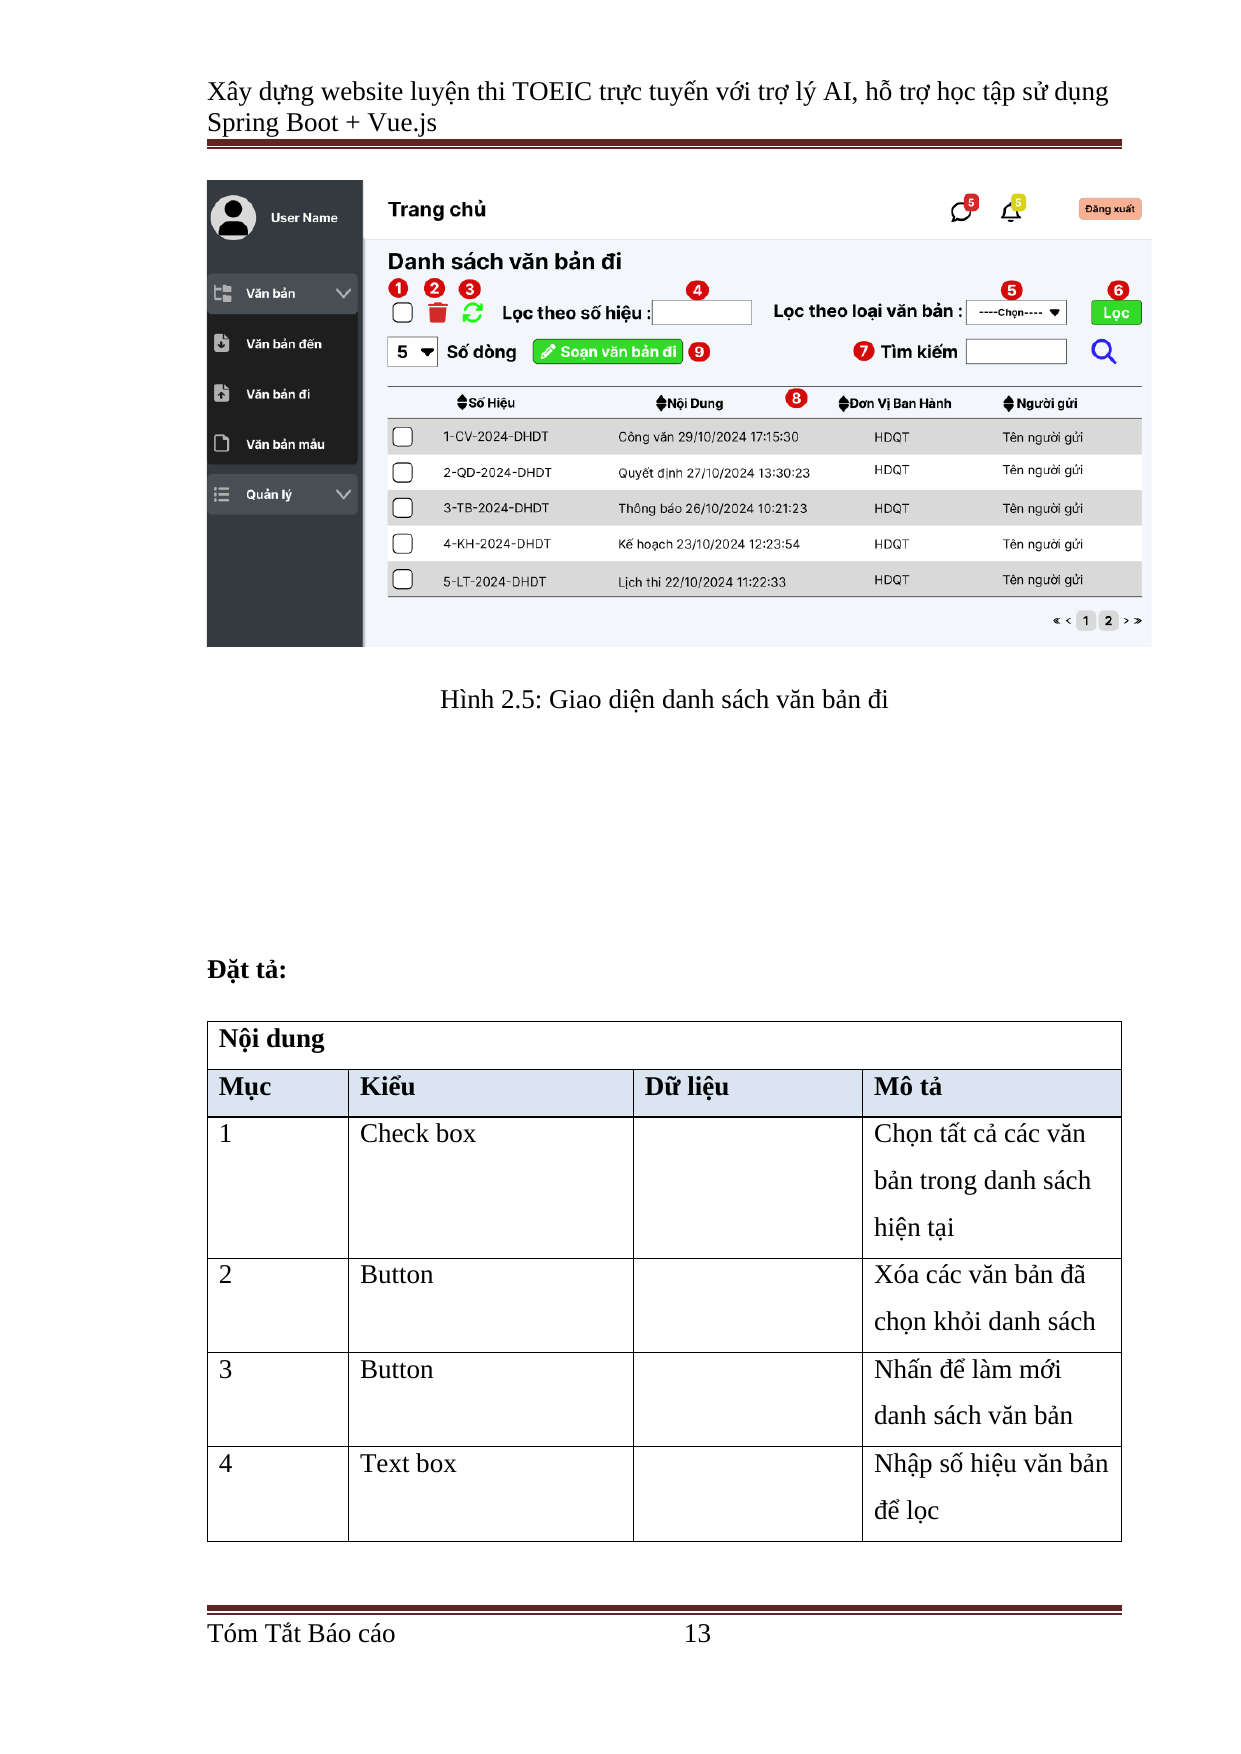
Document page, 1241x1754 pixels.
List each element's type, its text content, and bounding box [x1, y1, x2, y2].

table_cell [634, 1118, 862, 1257]
table_cell Dữ liệu [634, 1070, 862, 1116]
table_cell 4 [208, 1447, 348, 1541]
table_cell 3 [208, 1353, 348, 1446]
text Hình 2.5: Giao diện danh sách văn bản đi [207, 683, 1122, 714]
table_cell Check box [349, 1118, 633, 1257]
text Đặt tả: [207, 953, 1122, 984]
table_cell Nhấn để làm mới danh sách văn bản [863, 1353, 1121, 1446]
table_cell Chọn tất cả các văn bản trong danh sách hiện tại [863, 1118, 1121, 1257]
table_cell [634, 1353, 862, 1446]
table_cell Nhập số hiệu văn bản để lọc [863, 1447, 1121, 1541]
table_header Nội dung [208, 1022, 1121, 1069]
table_cell Mục [208, 1070, 348, 1116]
table_cell 1 [208, 1118, 348, 1257]
table_cell Mô tả [863, 1070, 1121, 1116]
table_cell Xóa các văn bản đã chọn khỏi danh sách [863, 1259, 1121, 1352]
table_cell [634, 1447, 862, 1541]
table_cell [634, 1259, 862, 1352]
table_cell Button [349, 1259, 633, 1352]
table_cell 2 [208, 1259, 348, 1352]
table_cell Button [349, 1353, 633, 1446]
table_cell Kiểu [349, 1070, 633, 1116]
picture [206, 180, 1152, 647]
table_cell Text box [349, 1447, 633, 1541]
